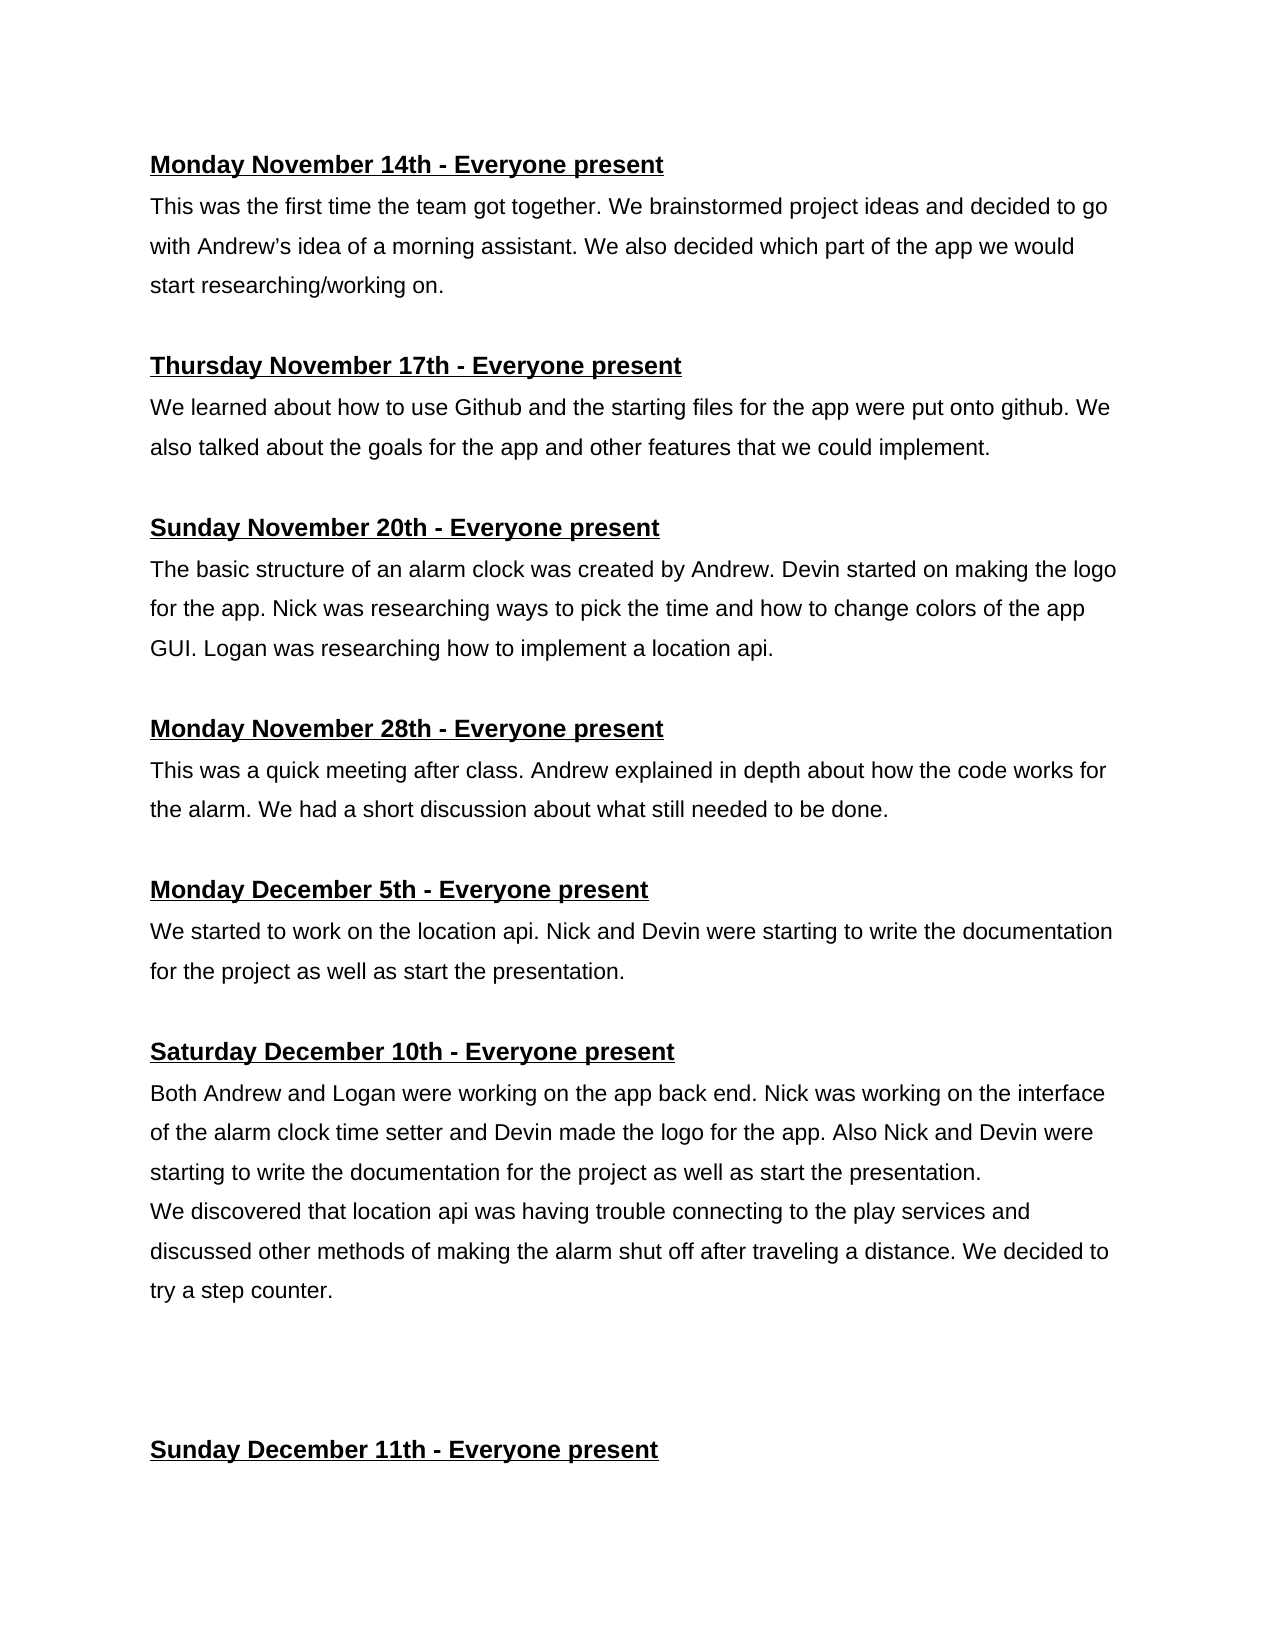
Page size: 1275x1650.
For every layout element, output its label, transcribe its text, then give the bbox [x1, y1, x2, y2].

text This was the first time the team got together. We brainstormed project ideas and decided to go with Andrew’s idea of a morning assistant. We also decided which part of the app we would start researching/working on. [150, 193, 1125, 298]
text Monday November 14th - Everyone present [150, 150, 1125, 179]
text This was a quick meeting after class. Andrew explained in depth about how the code works for the alarm. We had a short discussion about what still needed to be done. [150, 757, 1125, 823]
text The basic structure of an alarm clock was created by Andrew. Devin started on making the logo for the app. Nick was researching ways to pick the time and how to change colors of the app GUI. Logan was researching how to implement a location api. [150, 556, 1125, 661]
text Monday December 5th - Everyone present [150, 875, 1125, 904]
text Thursday November 17th - Everyone present [150, 351, 1125, 380]
text We learned about how to use Github and the starting files for the app were put onto github. We also talked about the goals for the app and other features that we could implement. [150, 394, 1125, 460]
text We discovered that location api was having trouble connecting to the play services and discussed other methods of making the alarm shut off after traveling a distance. We decided to try a step counter. [150, 1198, 1125, 1304]
text Saturday December 10th - Everyone present [150, 1037, 1125, 1066]
text Monday November 28th - Everyone present [150, 714, 1125, 742]
text Sunday November 20th - Everyone present [150, 513, 1125, 541]
text Sunday December 11th - Everyone present [150, 1435, 1125, 1464]
text We started to work on the location api. Nick and Devin were starting to write the documentation for the project as well as start the presentation. [150, 918, 1125, 984]
text Both Andrew and Logan were working on the app back end. Nick was working on the interface of the alarm clock time setter and Devin made the logo for the app. Also Nick and Devin were starting to write the documentation for the project as well as start the presentation. [150, 1080, 1125, 1185]
